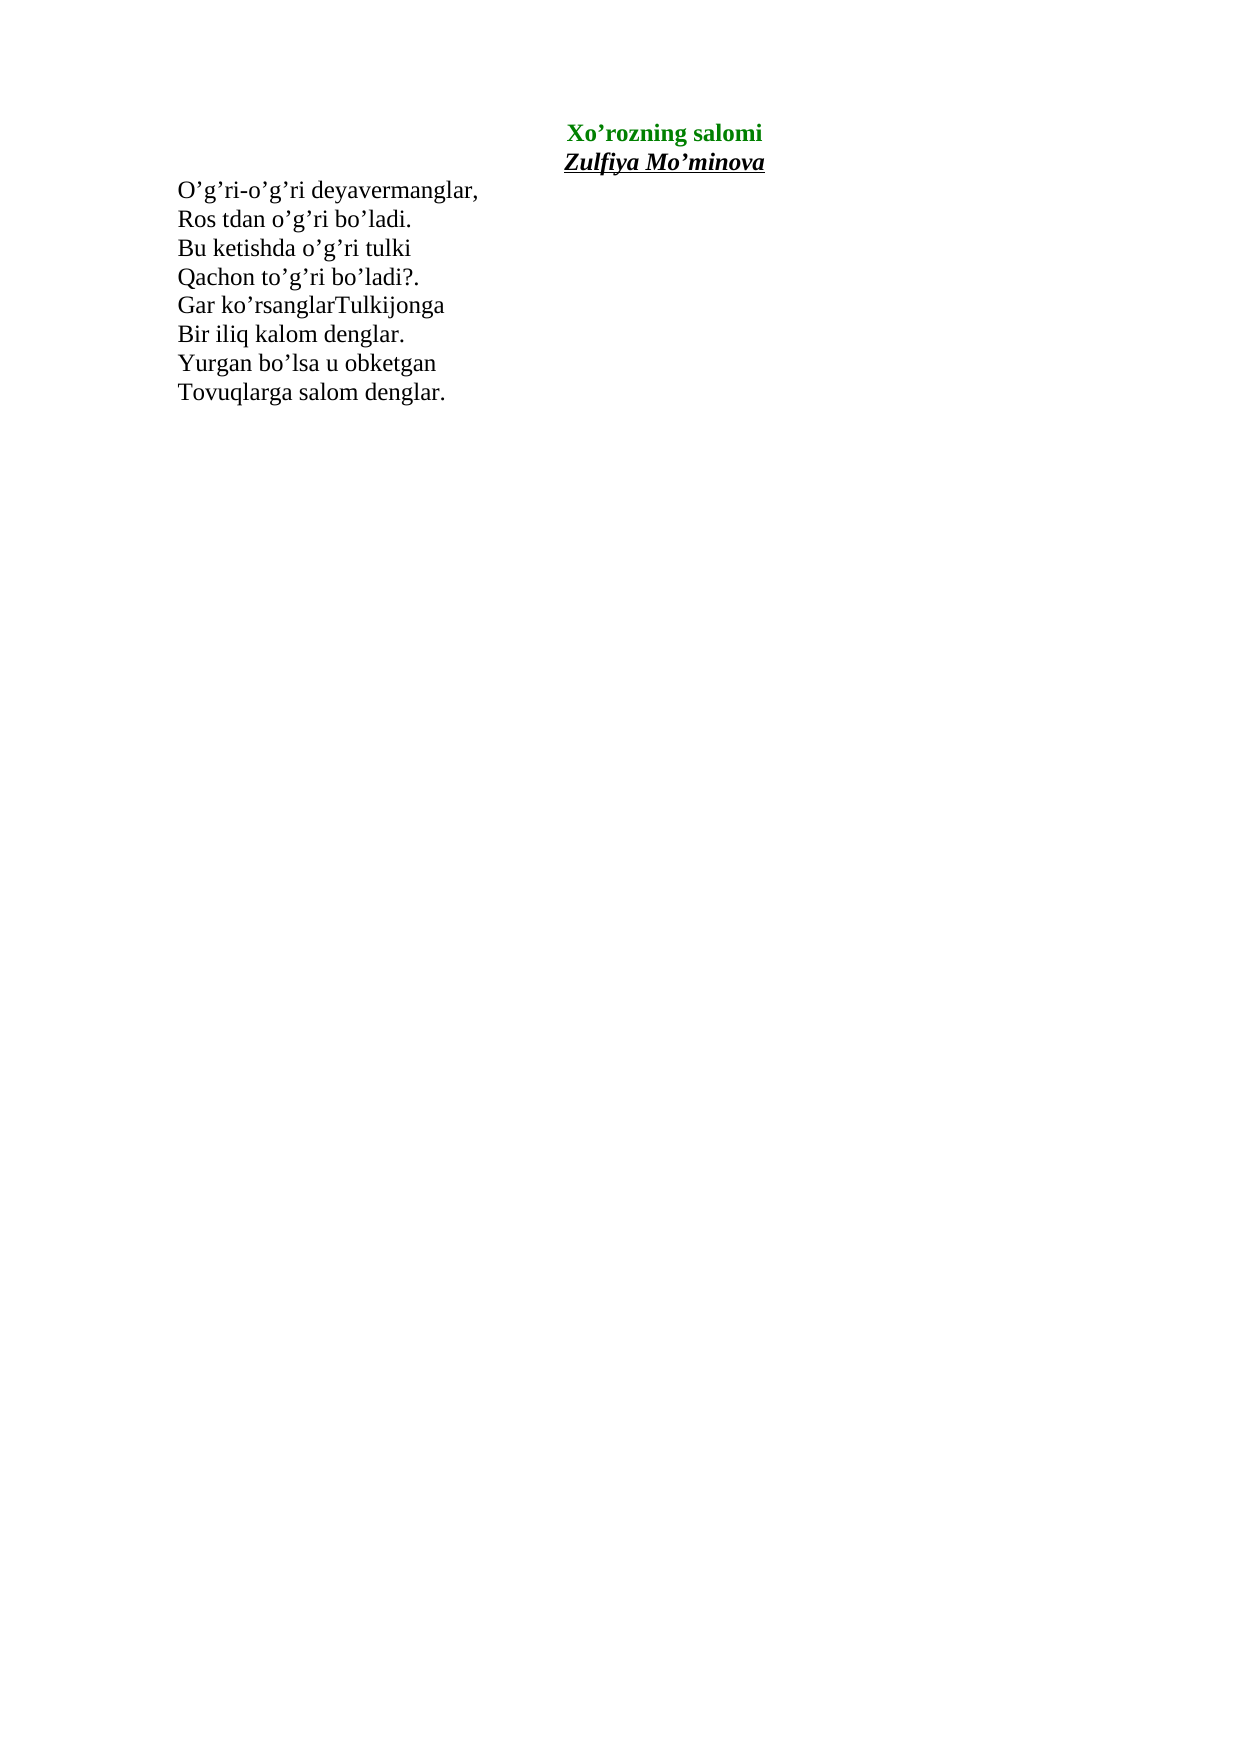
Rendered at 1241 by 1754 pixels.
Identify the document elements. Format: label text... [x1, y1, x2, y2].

subtitle Xo’rozning salomi [177, 118, 1152, 147]
text Zulfiya Mo’minova [177, 147, 1152, 176]
text O’g’ri-o’g’ri deyavermanglar, Ros tdan o’g’ri bo’ladi. Bu ketishda o’g’ri tulki Qachon to’g’ri bo’ladi?. Gar ko’rsanglarTulkijonga Bir iliq kalom denglar. Yurgan bo’lsa u obketgan Tovuqlarga salom denglar. [177, 176, 1152, 406]
